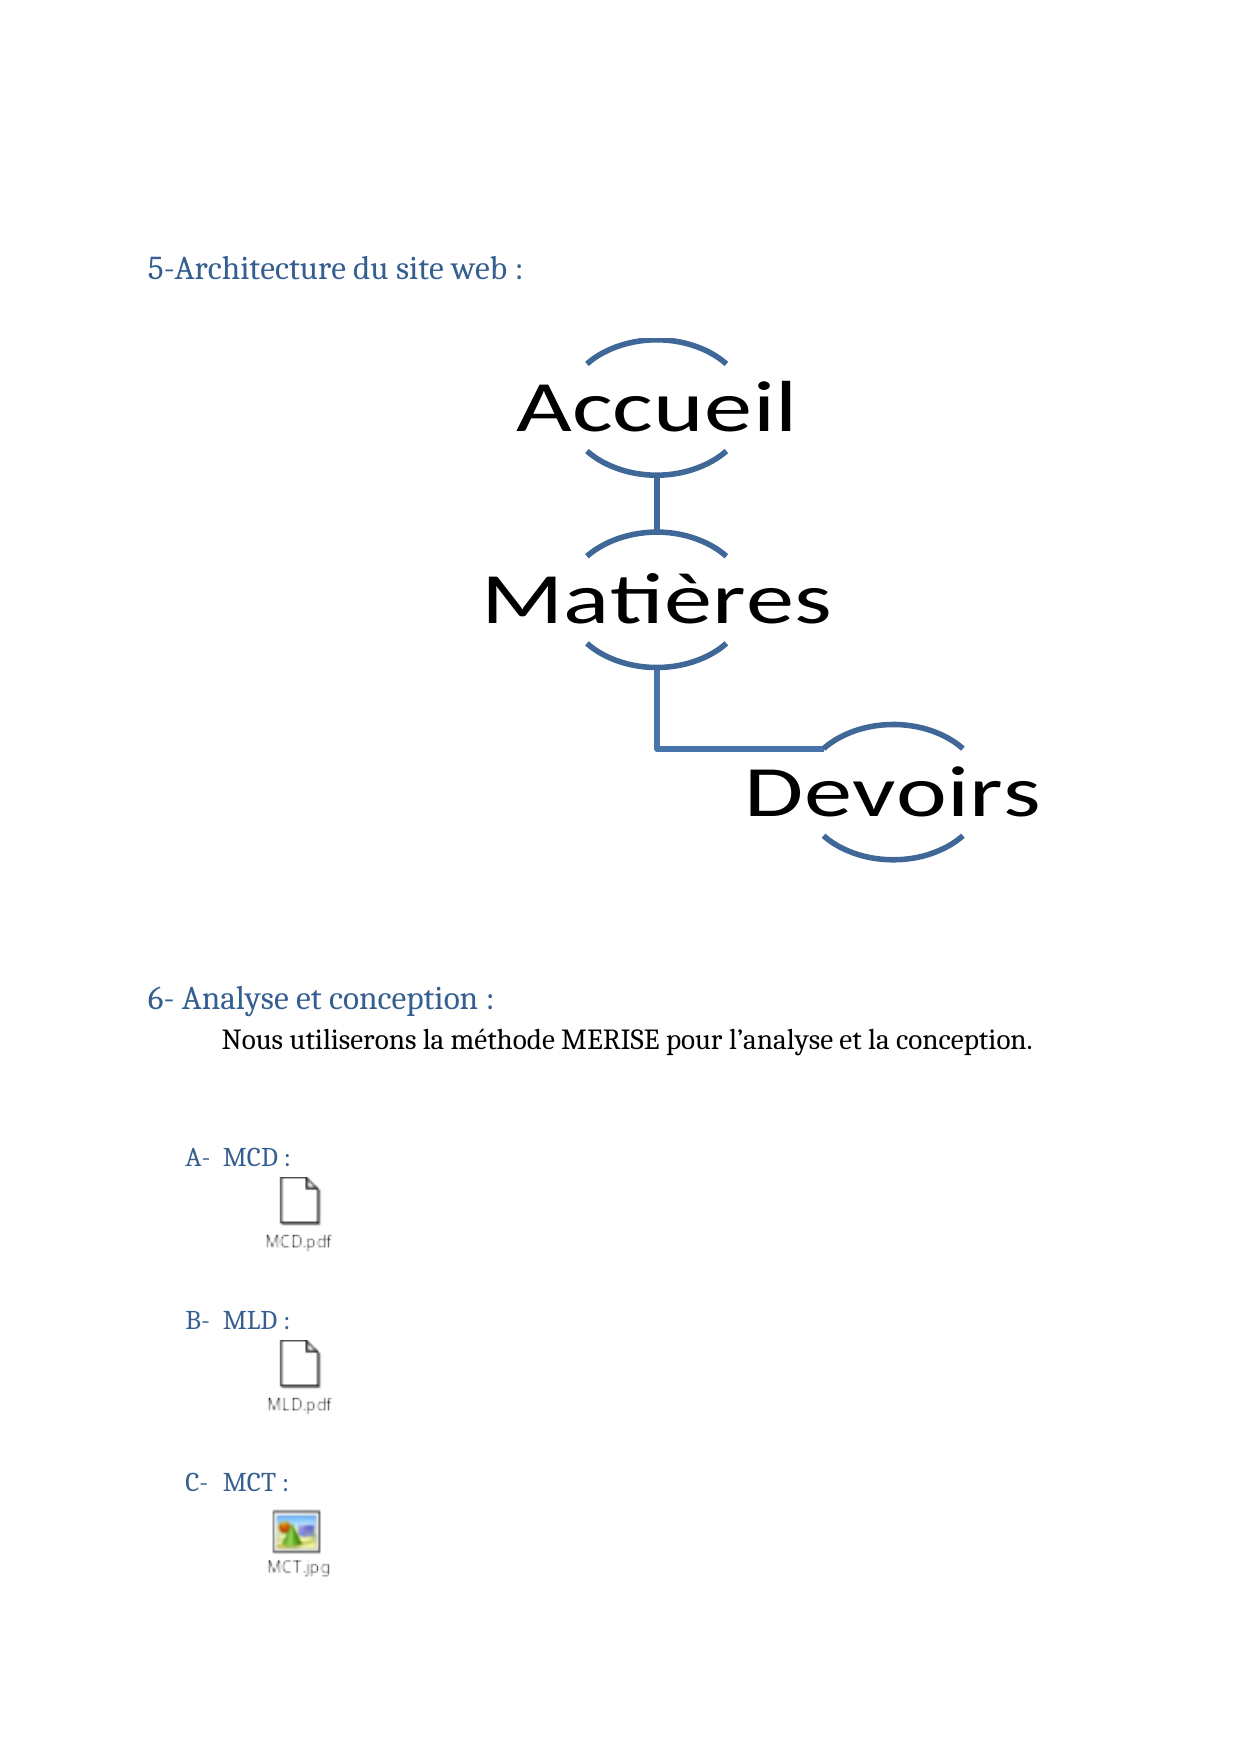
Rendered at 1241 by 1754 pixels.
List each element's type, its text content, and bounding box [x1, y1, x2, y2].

subtitle MLD : [185, 1305, 1093, 1336]
text Nous utiliserons la méthode MERISE pour l’analyse et la conception. [148, 1023, 1093, 1057]
subtitle 5-Architecture du site web : [148, 250, 1093, 288]
subtitle MCT : [185, 1467, 1093, 1498]
subtitle 6- Analyse et conception : [148, 979, 1093, 1018]
subtitle MCD : [185, 1142, 1093, 1173]
